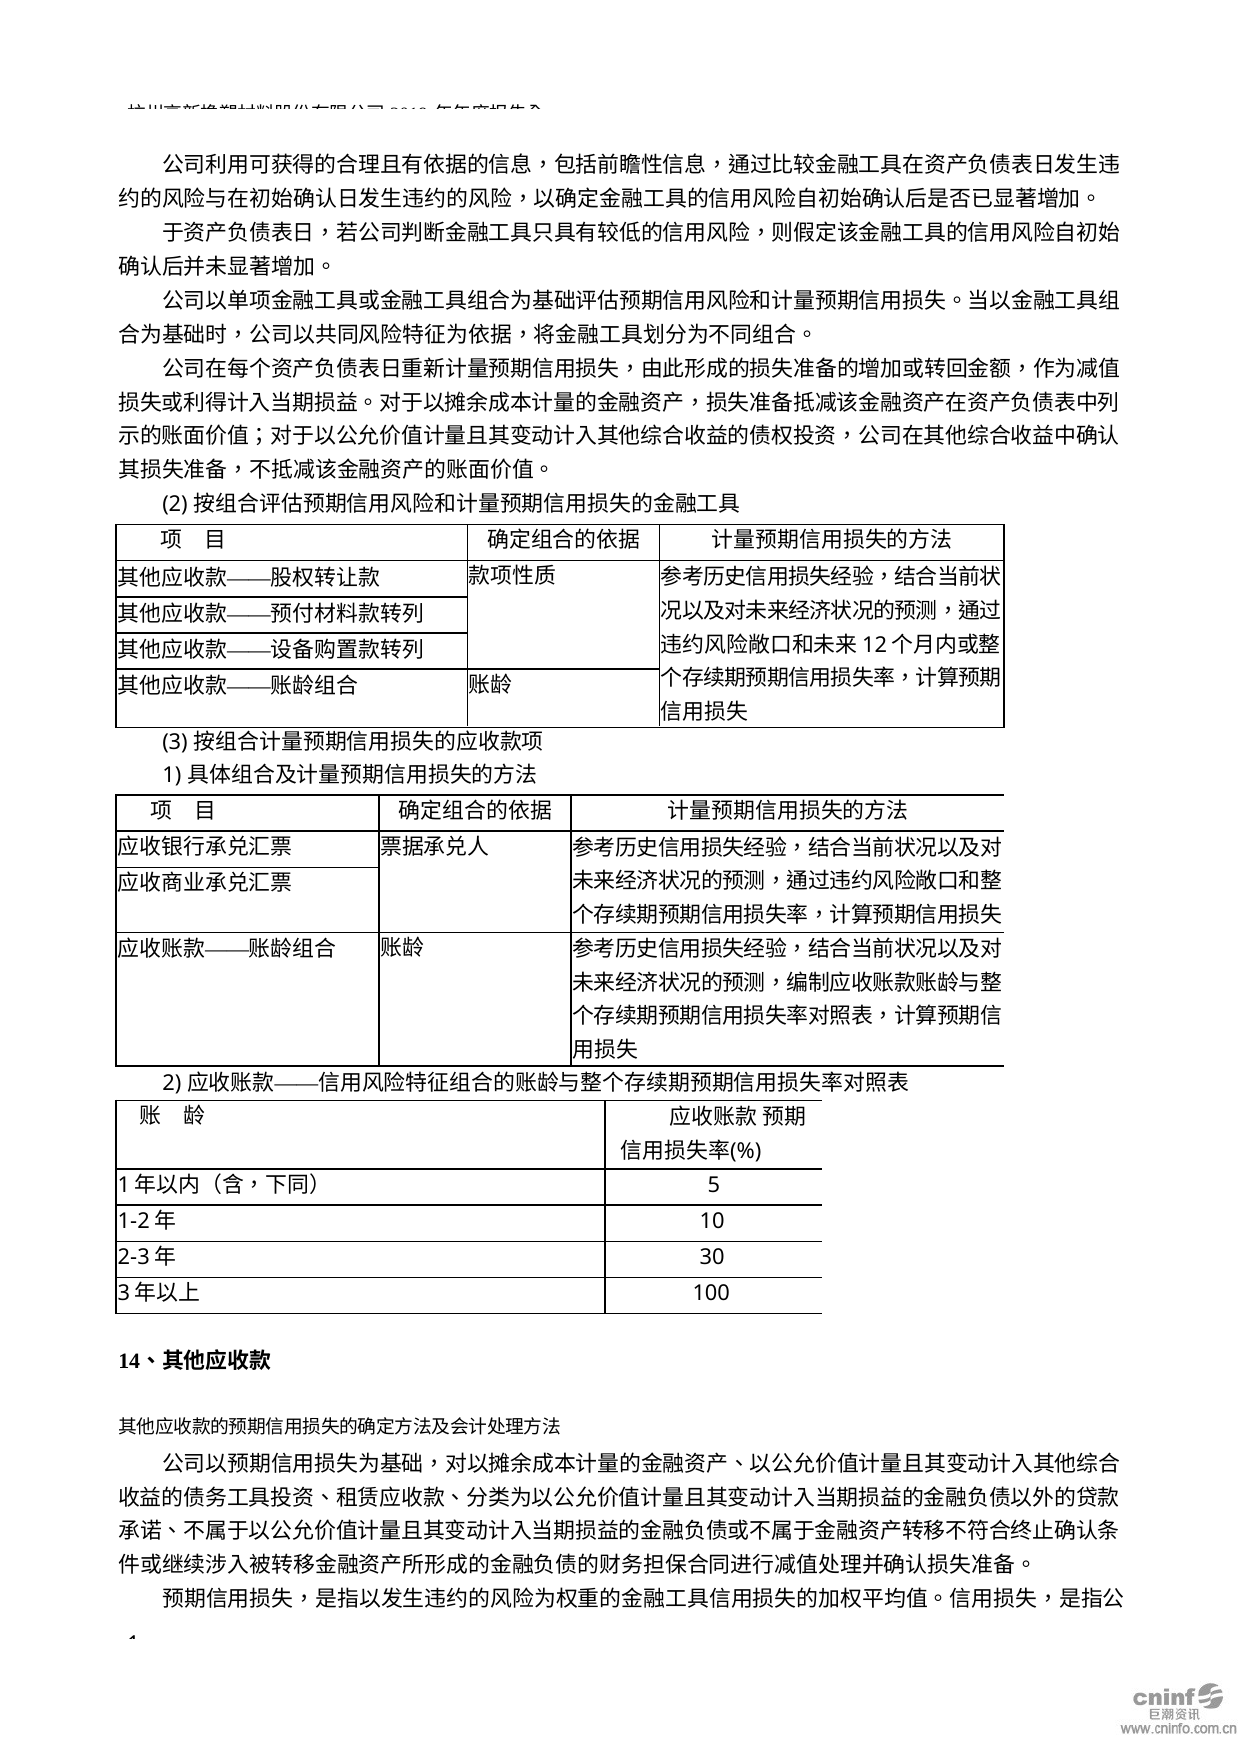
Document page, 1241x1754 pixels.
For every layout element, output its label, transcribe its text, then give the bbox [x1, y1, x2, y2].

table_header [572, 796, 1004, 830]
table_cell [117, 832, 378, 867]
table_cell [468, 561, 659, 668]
text 公司利用可获得的合理且有依据的信息，包括前瞻性信息，通过比较金融工具在资产负债表日发生违 约的风险与在初始确认日发生违约的风险，以确定金融工具的信用风险自初始确认后是否已显著增加。 [118, 149, 1123, 212]
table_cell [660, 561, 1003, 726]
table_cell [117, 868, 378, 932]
text (2) 按组合评估预期信用风险和计量预期信用损失的金融工具 [162, 488, 1240, 518]
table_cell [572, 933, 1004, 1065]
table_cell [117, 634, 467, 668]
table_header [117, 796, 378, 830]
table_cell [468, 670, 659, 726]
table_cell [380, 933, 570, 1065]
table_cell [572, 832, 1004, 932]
picture [1115, 1680, 1240, 1737]
text 预期信用损失，是指以发生违约的风险为权重的金融工具信用损失的加权平均值。信用损失，是指公 [162, 1583, 1240, 1613]
subtitle 14、其他应收款 [118, 1345, 1240, 1375]
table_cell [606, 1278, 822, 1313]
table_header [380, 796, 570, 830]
text 1) 具体组合及计量预期信用损失的方法 [162, 759, 1240, 789]
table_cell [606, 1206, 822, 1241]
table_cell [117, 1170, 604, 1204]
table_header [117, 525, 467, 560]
text 公司以单项金融工具或金融工具组合为基础评估预期信用风险和计量预期信用损失。当以金融工具组 合为基础时，公司以共同风险特征为依据，将金融工具划分为不同组合。 [118, 285, 1123, 348]
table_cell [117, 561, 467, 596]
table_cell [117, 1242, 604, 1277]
text (3) 按组合计量预期信用损失的应收款项 [162, 728, 1240, 755]
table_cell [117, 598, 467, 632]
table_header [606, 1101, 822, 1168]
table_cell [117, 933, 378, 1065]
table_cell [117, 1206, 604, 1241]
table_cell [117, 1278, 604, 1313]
text 2) 应收账款——信用风险特征组合的账龄与整个存续期预期信用损失率对照表 [162, 1067, 1240, 1096]
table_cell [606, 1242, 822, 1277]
text 公司以预期信用损失为基础，对以摊余成本计量的金融资产、以公允价值计量且其变动计入其他综合 收益的债务工具投资、租赁应收款、分类为以公允价值计量且其变动计入当期损益的金融负债以外的贷款 承诺、不属于以公允价值计量且其变动计入当期损益的金融负债或不属于金融资产转移不符合终止确认条 件或继续涉入被转移金融资产所形成的金融负债的财务担保合同进行减值处理并确认损失准备。 [118, 1448, 1123, 1578]
text 于资产负债表日，若公司判断金融工具只具有较低的信用风险，则假定该金融工具的信用风险自初始 确认后并未显著增加。 [118, 217, 1123, 280]
text 公司在每个资产负债表日重新计量预期信用损失，由此形成的损失准备的增加或转回金额，作为减值 损失或利得计入当期损益。对于以摊余成本计量的金融资产，损失准备抵减该金融资产在资产负债表中列 示的账面价值；对于以公允价值计量且其变动计入其他综合收益的债权投资，公司在其他综合收益中确认 其损失准备，不抵减该金融资产的账面价值。 [118, 353, 1123, 484]
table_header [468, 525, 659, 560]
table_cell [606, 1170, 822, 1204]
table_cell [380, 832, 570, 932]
text 其他应收款的预期信用损失的确定方法及会计处理方法 [118, 1413, 1240, 1439]
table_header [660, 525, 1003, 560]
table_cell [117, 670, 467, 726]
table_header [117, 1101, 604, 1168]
